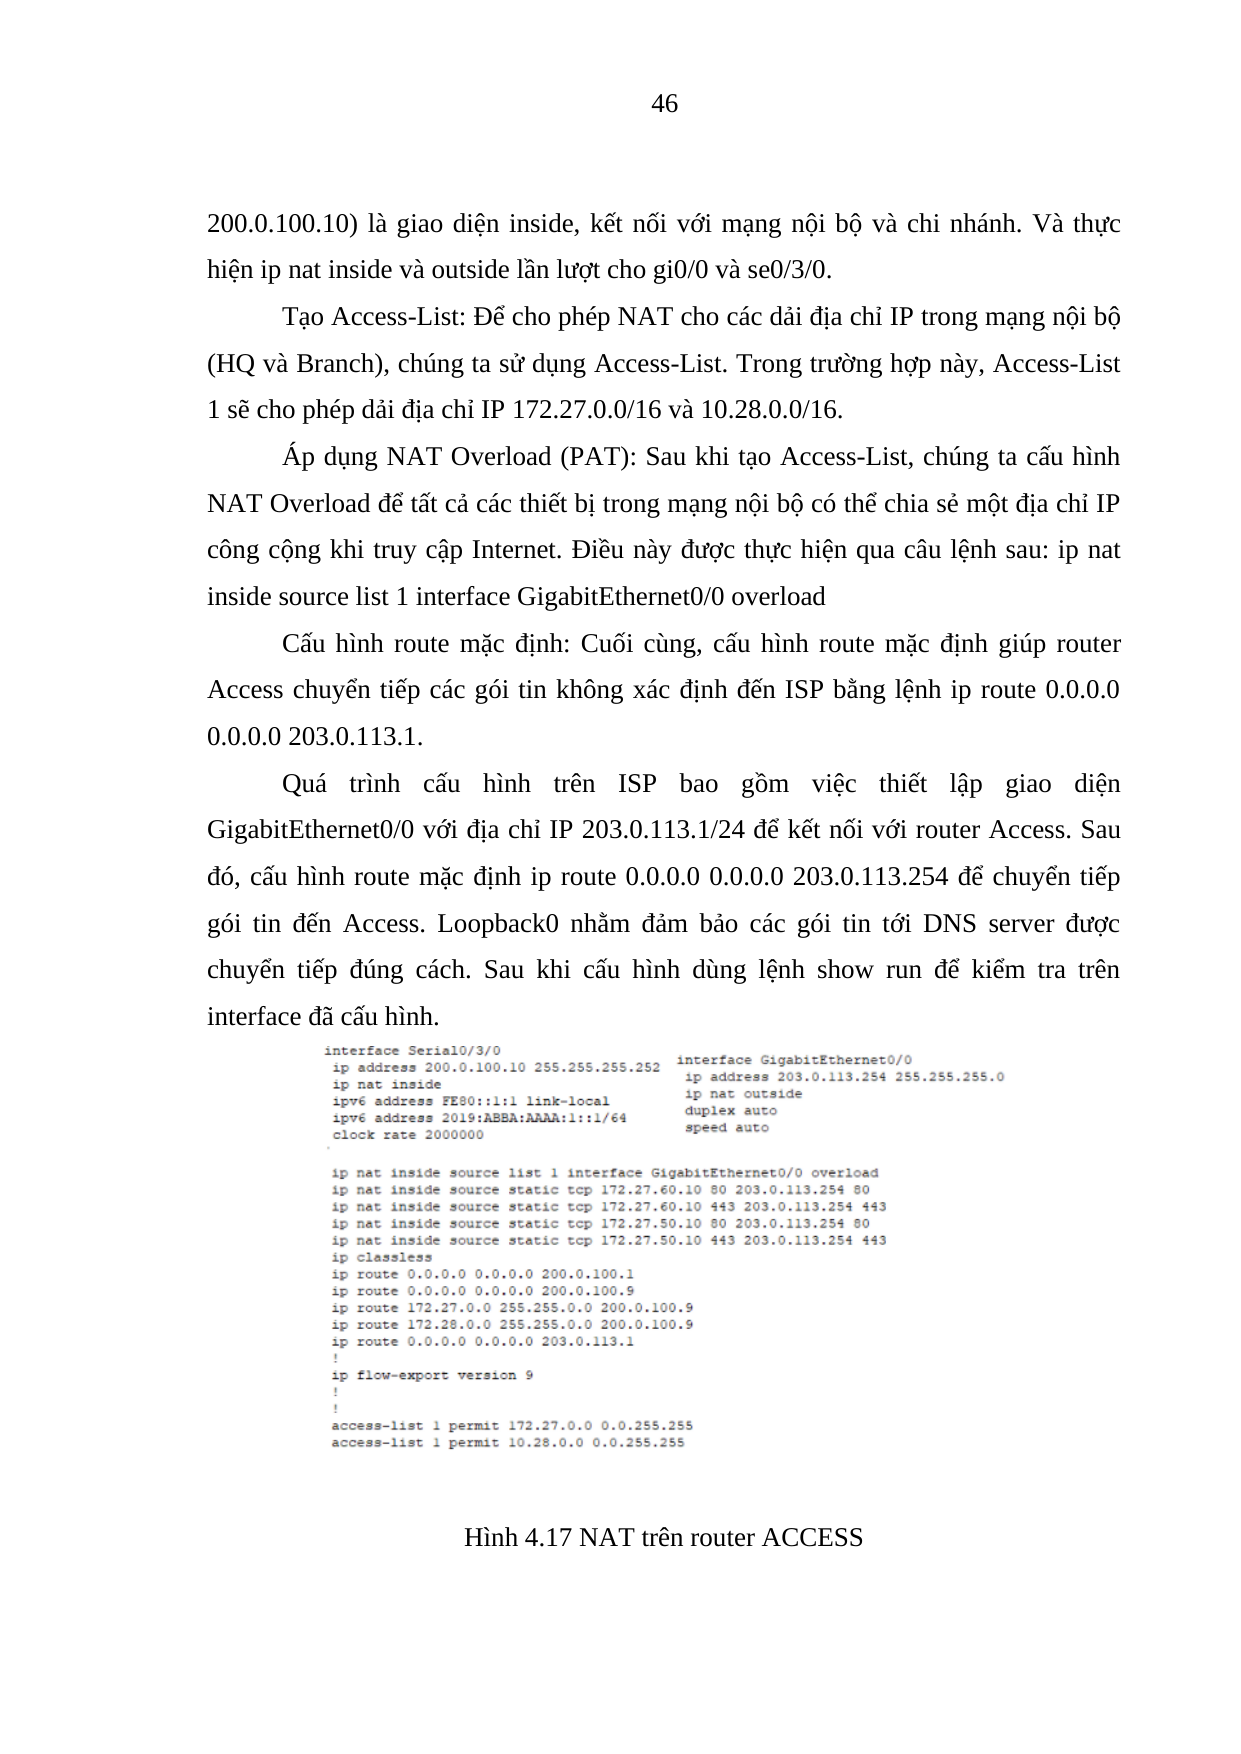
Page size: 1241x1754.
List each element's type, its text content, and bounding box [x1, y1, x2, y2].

text Tạo Access-List: Để cho phép NAT cho các dải địa chỉ IP trong mạng nội bộ (HQ và Branch), chúng ta sử dụng Access-List. Trong trường hợp này, Access-List 1 sẽ cho phép dải địa chỉ IP 172.27.0.0/16 và 10.28.0.0/16. [207, 300, 1122, 424]
picture [322, 1046, 1082, 1497]
text Áp dụng NAT Overload (PAT): Sau khi tạo Access-List, chúng ta cấu hình NAT Overload để tất cả các thiết bị trong mạng nội bộ có thể chia sẻ một địa chỉ IP công cộng khi truy cập Internet. Điều này được thực hiện qua câu lệnh sau: ip nat inside source list 1 interface GigabitEthernet0/0 overload [207, 440, 1122, 611]
text Cấu hình route mặc định: Cuối cùng, cấu hình route mặc định giúp router Access chuyển tiếp các gói tin không xác định đến ISP bằng lệnh ip route 0.0.0.0 0.0.0.0 203.0.113.1. [207, 627, 1122, 751]
text Quá trình cấu hình trên ISP bao gồm việc thiết lập giao diện GigabitEthernet0/0 với địa chỉ IP 203.0.113.1/24 để kết nối với router Access. Sau đó, cấu hình route mặc định ip route 0.0.0.0 0.0.0.0 203.0.113.254 để chuyển tiếp gói tin đến Access. Loopback0 nhằm đảm bảo các gói tin tới DNS server được chuyển tiếp đúng cách. Sau khi cấu hình dùng lệnh show run để kiểm tra trên interface đã cấu hình. [207, 767, 1122, 1031]
text Hình 4.17 NAT trên router ACCESS [263, 1521, 1065, 1552]
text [207, 207, 1122, 284]
